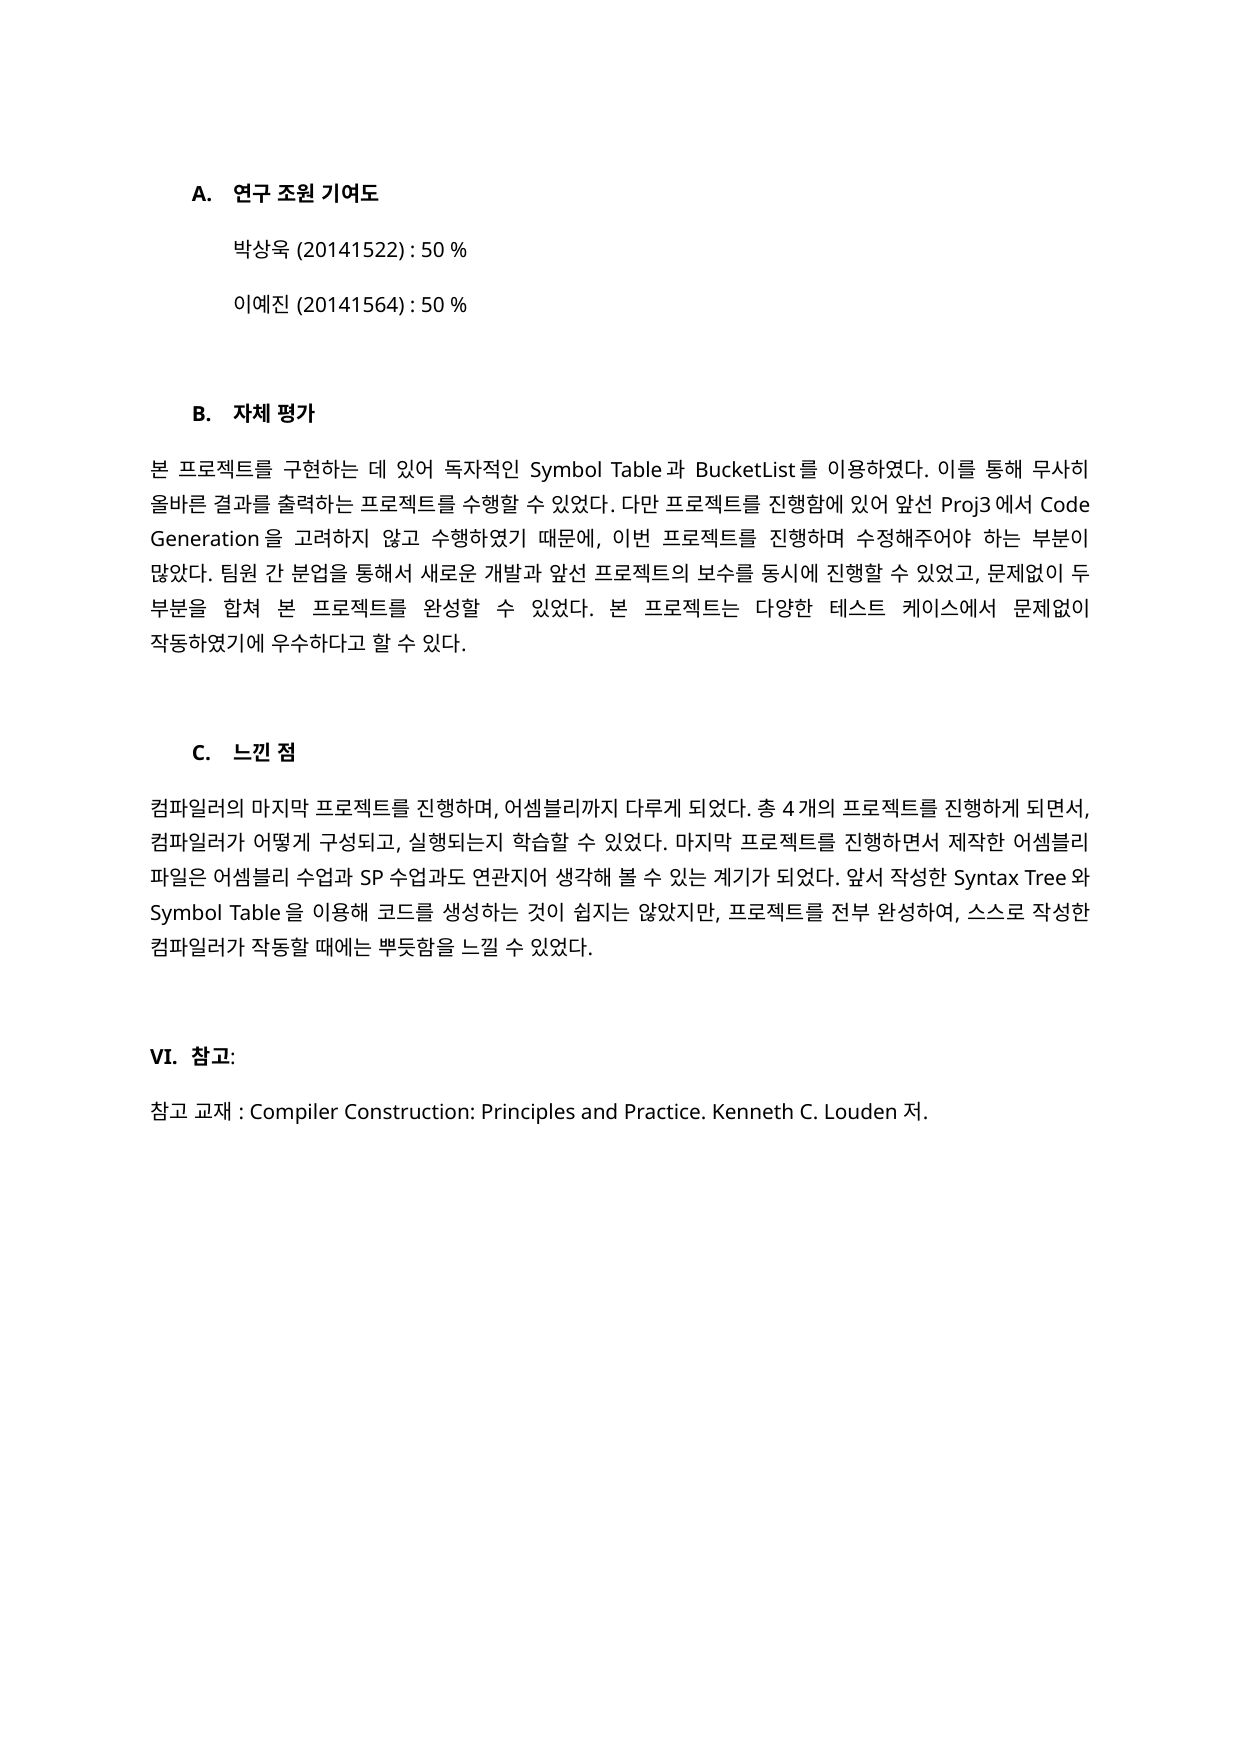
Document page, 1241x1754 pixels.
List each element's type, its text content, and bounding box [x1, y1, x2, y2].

list 참고: [150, 1040, 1090, 1070]
text 참고 교재 : Compiler Construction: Principles and Practice. Kenneth C. Louden 저. [150, 1096, 1090, 1126]
text 박상욱 (20141522) : 50 % [233, 233, 1090, 263]
list 연구 조원 기여도 [192, 177, 1090, 207]
list 느낀 점 [192, 736, 1090, 766]
text 이예진 (20141564) : 50 % [233, 288, 1090, 319]
list 자체 평가 [192, 397, 1090, 428]
text 본 프로젝트를 구현하는 데 있어 독자적인 Symbol Table과 BucketList를 이용하였다. 이를 통해 무사히 올바른 결과를 출력하는 프로젝트를 수행할 수 있었다. 다만 프로젝트를 진행함에 있어 앞선 Proj3에서 Code Generation을 고려하지 않고 수행하였기 때문에, 이번 프로젝트를 진행하며 수정해주어야 하는 부분이 많았다. 팀원 간 분업을 통해서 새로운 개발과 앞선 프로젝트의 보수를 동시에 진행할 수 있었고, 문제없이 두 부분을 합쳐 본 프로젝트를 완성할 수 있었다. 본 프로젝트는 다양한 테스트 케이스에서 문제없이 작동하였기에 우수하다고 할 수 있다. [150, 453, 1090, 657]
text 컴파일러의 마지막 프로젝트를 진행하며, 어셈블리까지 다루게 되었다. 총 4개의 프로젝트를 진행하게 되면서, 컴파일러가 어떻게 구성되고, 실행되는지 학습할 수 있었다. 마지막 프로젝트를 진행하면서 제작한 어셈블리 파일은 어셈블리 수업과 SP 수업과도 연관지어 생각해 볼 수 있는 계기가 되었다. 앞서 작성한 Syntax Tree와 Symbol Table을 이용해 코드를 생성하는 것이 쉽지는 않았지만, 프로젝트를 전부 완성하여, 스스로 작성한 컴파일러가 작동할 때에는 뿌듯함을 느낄 수 있었다. [150, 792, 1090, 961]
